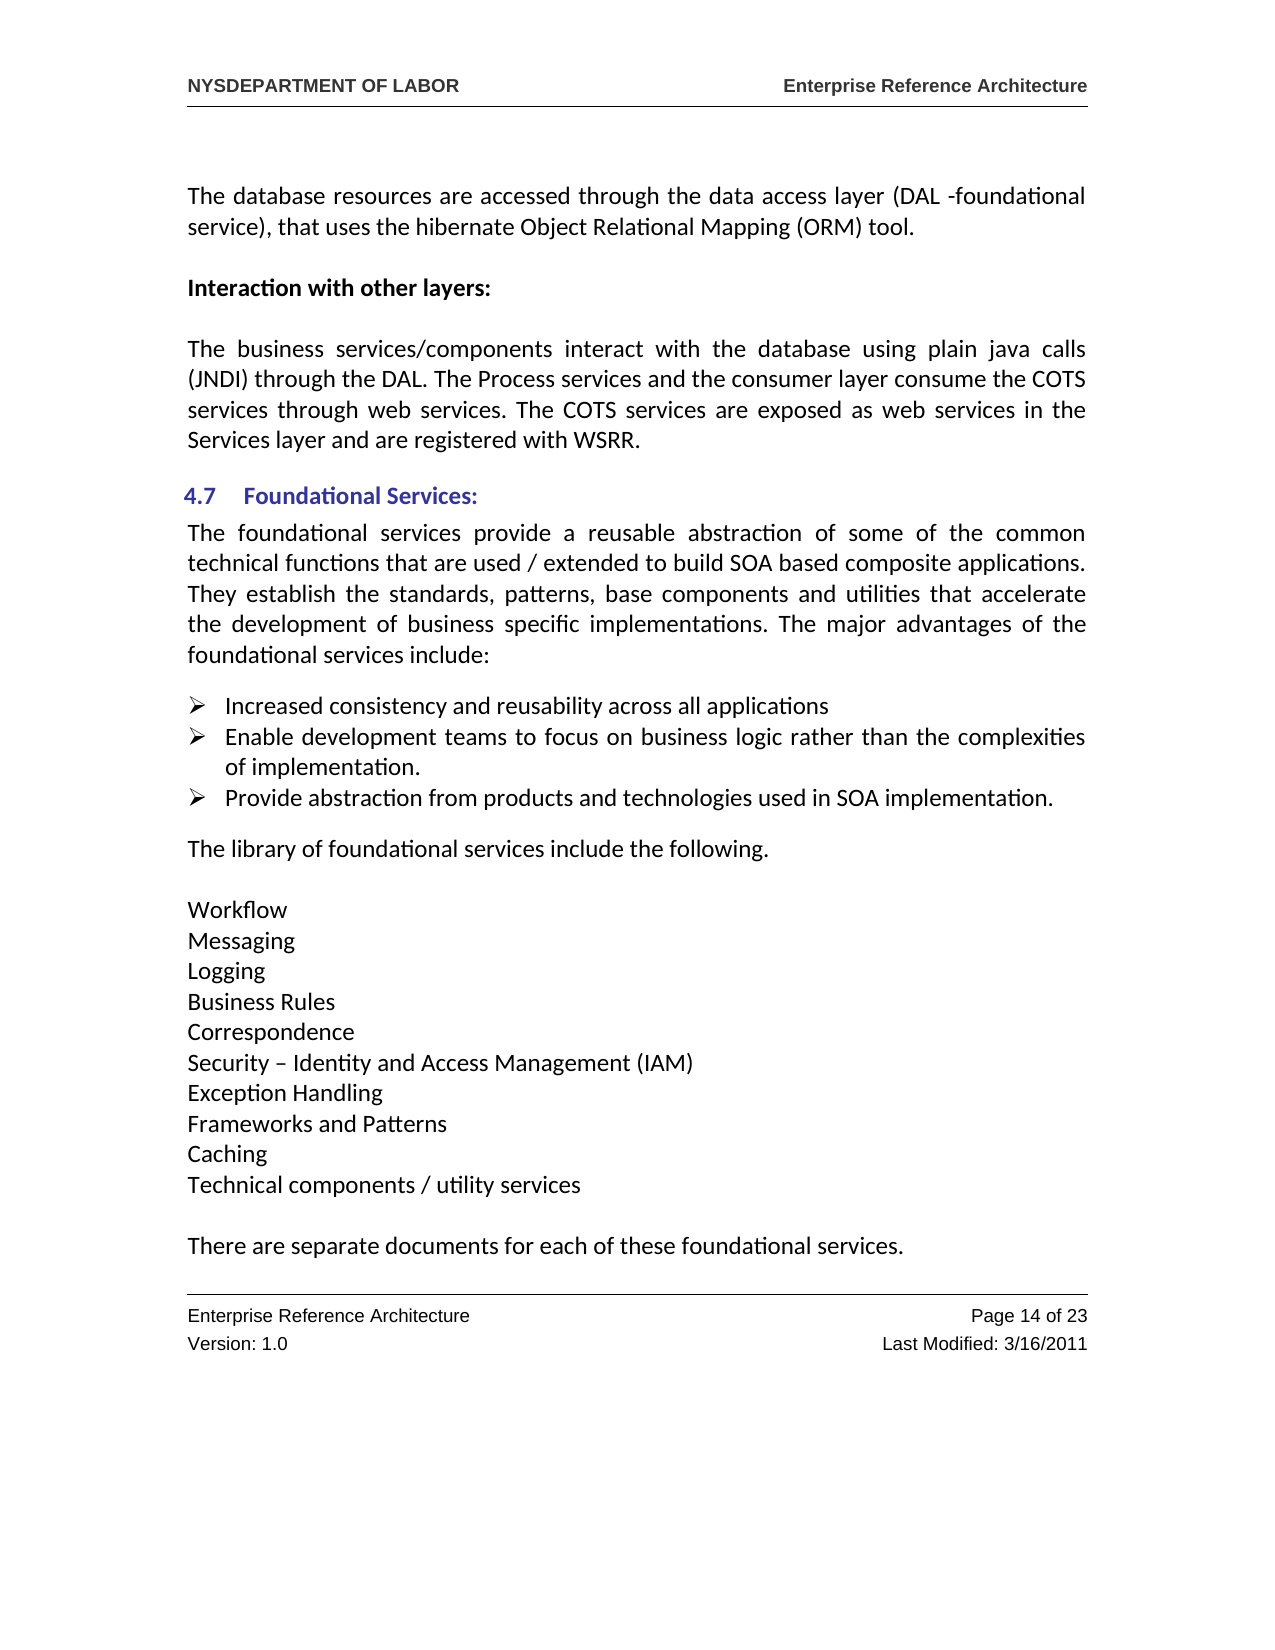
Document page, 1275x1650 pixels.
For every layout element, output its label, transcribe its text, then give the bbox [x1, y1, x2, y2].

text Exception Handling [187, 1077, 1087, 1108]
text Technical components / utility services [187, 1169, 1087, 1199]
text Security – Identity and Access Management (IAM) [187, 1047, 1087, 1077]
list Provide abstraction from products and technologies used in SOA implementation. [187, 782, 1087, 812]
list Increased consistency and reusability across all applications [187, 690, 1087, 721]
text The foundational services provide a reusable abstraction of some of the common technical functions that are used / extended to build SOA based composite applications. They establish the standards, patterns, base components and utilities that accelerate the development of business specific implementations. The major advantages of the foundational services include: [187, 517, 1087, 669]
text The library of foundational services include the following. [187, 833, 1087, 864]
text Messaging [187, 925, 1087, 955]
text Logging [187, 955, 1087, 986]
text Caching [187, 1138, 1087, 1169]
text The business services/components interact with the database using plain java calls (JNDI) through the DAL. The Process services and the consumer layer consume the COTS services through web services. The COTS services are exposed as web services in the Services layer and are registered with WSRR. [187, 333, 1087, 455]
text Workflow [187, 894, 1087, 925]
text Interaction with other layers: [187, 272, 1087, 303]
subtitle Foundational Services: [184, 480, 1087, 511]
text Correspondence [187, 1016, 1087, 1047]
text The database resources are accessed through the data access layer (DAL -foundational service), that uses the hibernate Object Relational Mapping (ORM) tool. [187, 181, 1087, 242]
list Enable development teams to focus on business logic rather than the complexities of implementation. [187, 721, 1087, 782]
text Frameworks and Patterns [187, 1108, 1087, 1138]
text Business Rules [187, 986, 1087, 1016]
text There are separate documents for each of these foundational services. [187, 1230, 1087, 1261]
